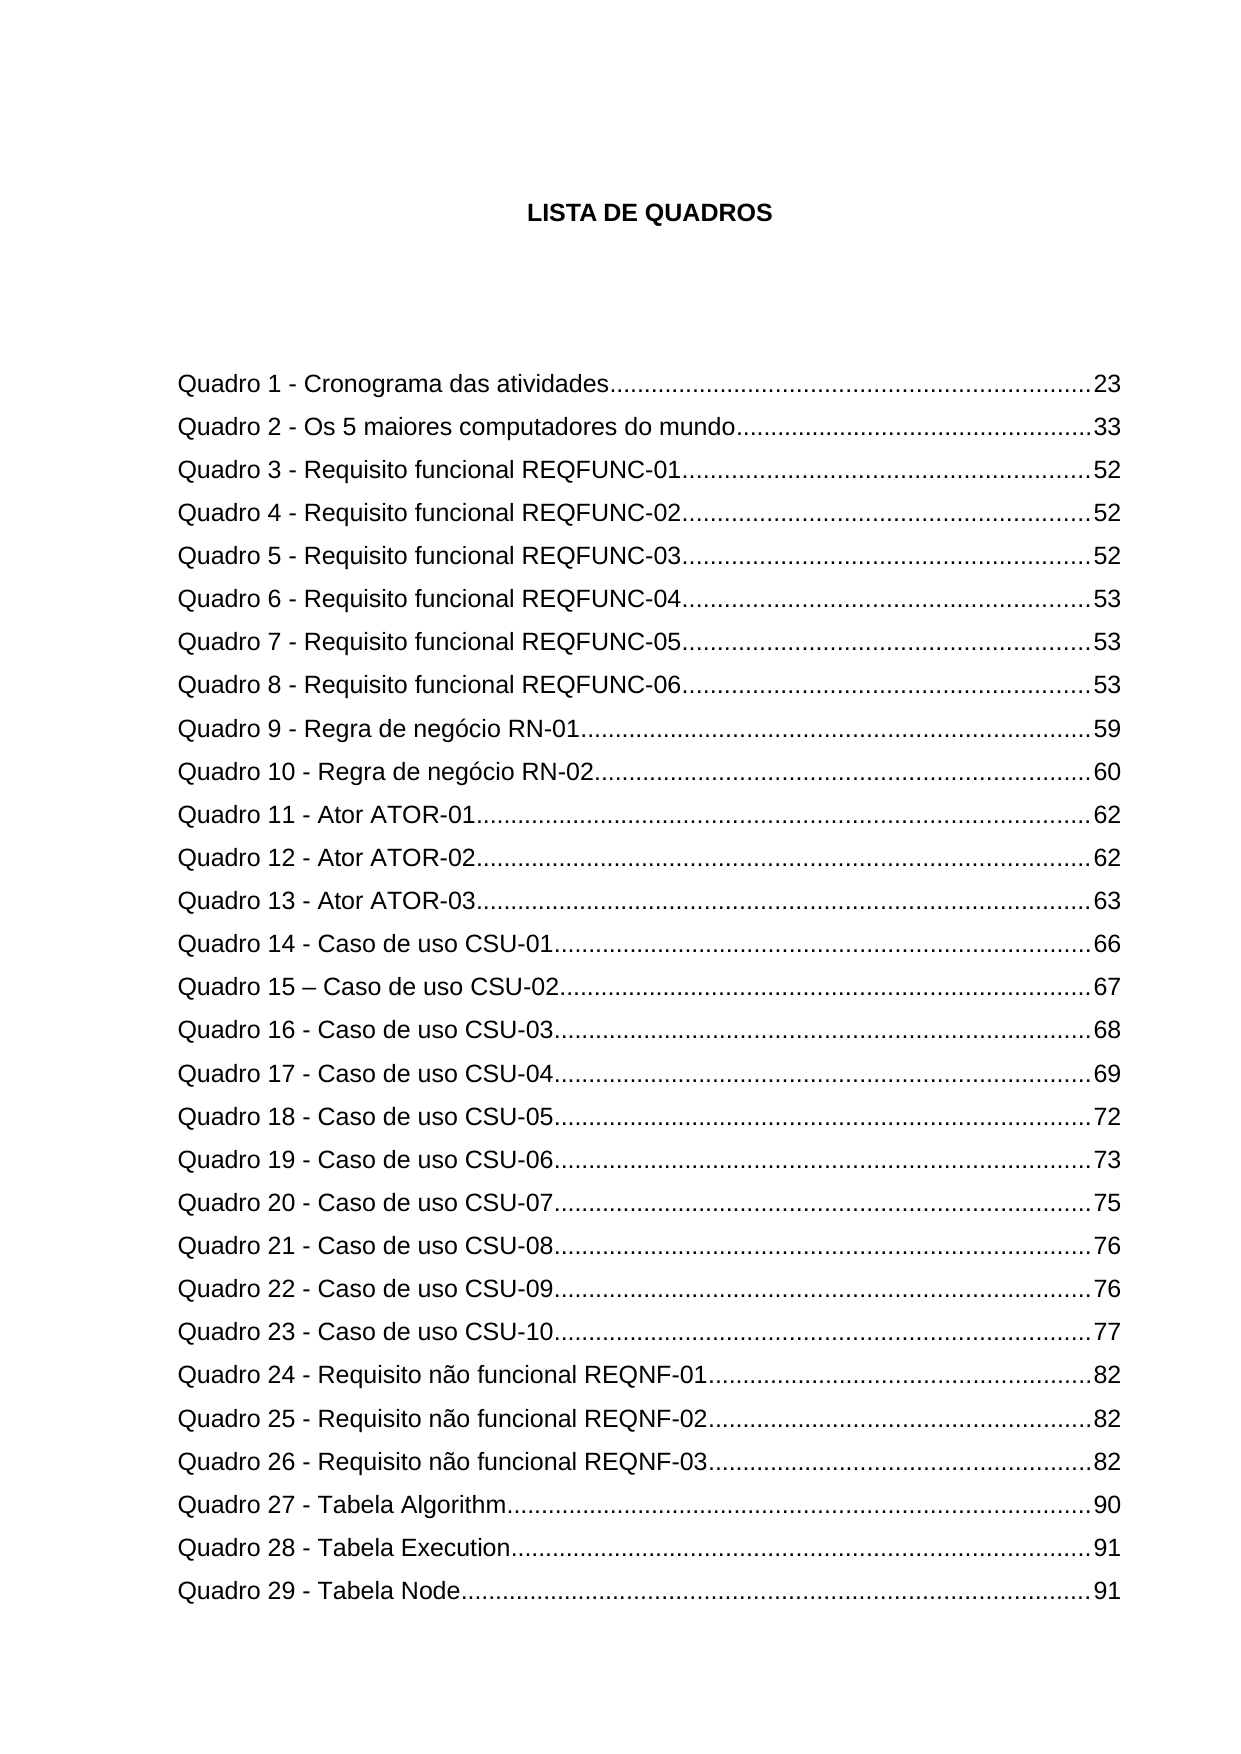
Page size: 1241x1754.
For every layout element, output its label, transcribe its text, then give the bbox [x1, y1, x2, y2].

text Quadro 17 - Caso de uso CSU-04 69 [177, 1058, 1122, 1087]
text Quadro 8 - Requisito funcional REQFUNC-06 53 [177, 670, 1122, 699]
text Quadro 18 - Caso de uso CSU-05 72 [177, 1102, 1122, 1130]
text Quadro 19 - Caso de uso CSU-06 73 [177, 1145, 1122, 1173]
text Quadro 22 - Caso de uso CSU-09 76 [177, 1274, 1122, 1303]
text Quadro 23 - Caso de uso CSU-10 77 [177, 1317, 1122, 1346]
text Quadro 26 - Requisito não funcional REQNF-03 82 [177, 1447, 1122, 1475]
text LISTA DE QUADROS [177, 197, 1122, 226]
text Quadro 28 - Tabela Execution 91 [177, 1533, 1122, 1562]
text Quadro 20 - Caso de uso CSU-07 75 [177, 1188, 1122, 1217]
text Quadro 9 - Regra de negócio RN-01 59 [177, 713, 1122, 742]
text Quadro 4 - Requisito funcional REQFUNC-02 52 [177, 498, 1122, 527]
text Quadro 3 - Requisito funcional REQFUNC-01 52 [177, 455, 1122, 483]
text Quadro 7 - Requisito funcional REQFUNC-05 53 [177, 627, 1122, 656]
text Quadro 2 - Os 5 maiores computadores do mundo 33 [177, 412, 1122, 440]
text Quadro 24 - Requisito não funcional REQNF-01 82 [177, 1360, 1122, 1389]
text Quadro 27 - Tabela Algorithm 90 [177, 1490, 1122, 1518]
text Quadro 5 - Requisito funcional REQFUNC-03 52 [177, 541, 1122, 570]
text Quadro 13 - Ator ATOR-03 63 [177, 886, 1122, 915]
text Quadro 6 - Requisito funcional REQFUNC-04 53 [177, 584, 1122, 613]
text Quadro 21 - Caso de uso CSU-08 76 [177, 1231, 1122, 1260]
text Quadro 10 - Regra de negócio RN-02 60 [177, 757, 1122, 785]
text Quadro 29 - Tabela Node 91 [177, 1576, 1122, 1605]
text Quadro 16 - Caso de uso CSU-03 68 [177, 1015, 1122, 1044]
text Quadro 1 - Cronograma das atividades 23 [177, 368, 1122, 397]
text Quadro 14 - Caso de uso CSU-01 66 [177, 929, 1122, 958]
text Quadro 15 – Caso de uso CSU-02 67 [177, 972, 1122, 1001]
text Quadro 25 - Requisito não funcional REQNF-02 82 [177, 1403, 1122, 1432]
text Quadro 11 - Ator ATOR-01 62 [177, 800, 1122, 828]
text Quadro 12 - Ator ATOR-02 62 [177, 843, 1122, 872]
